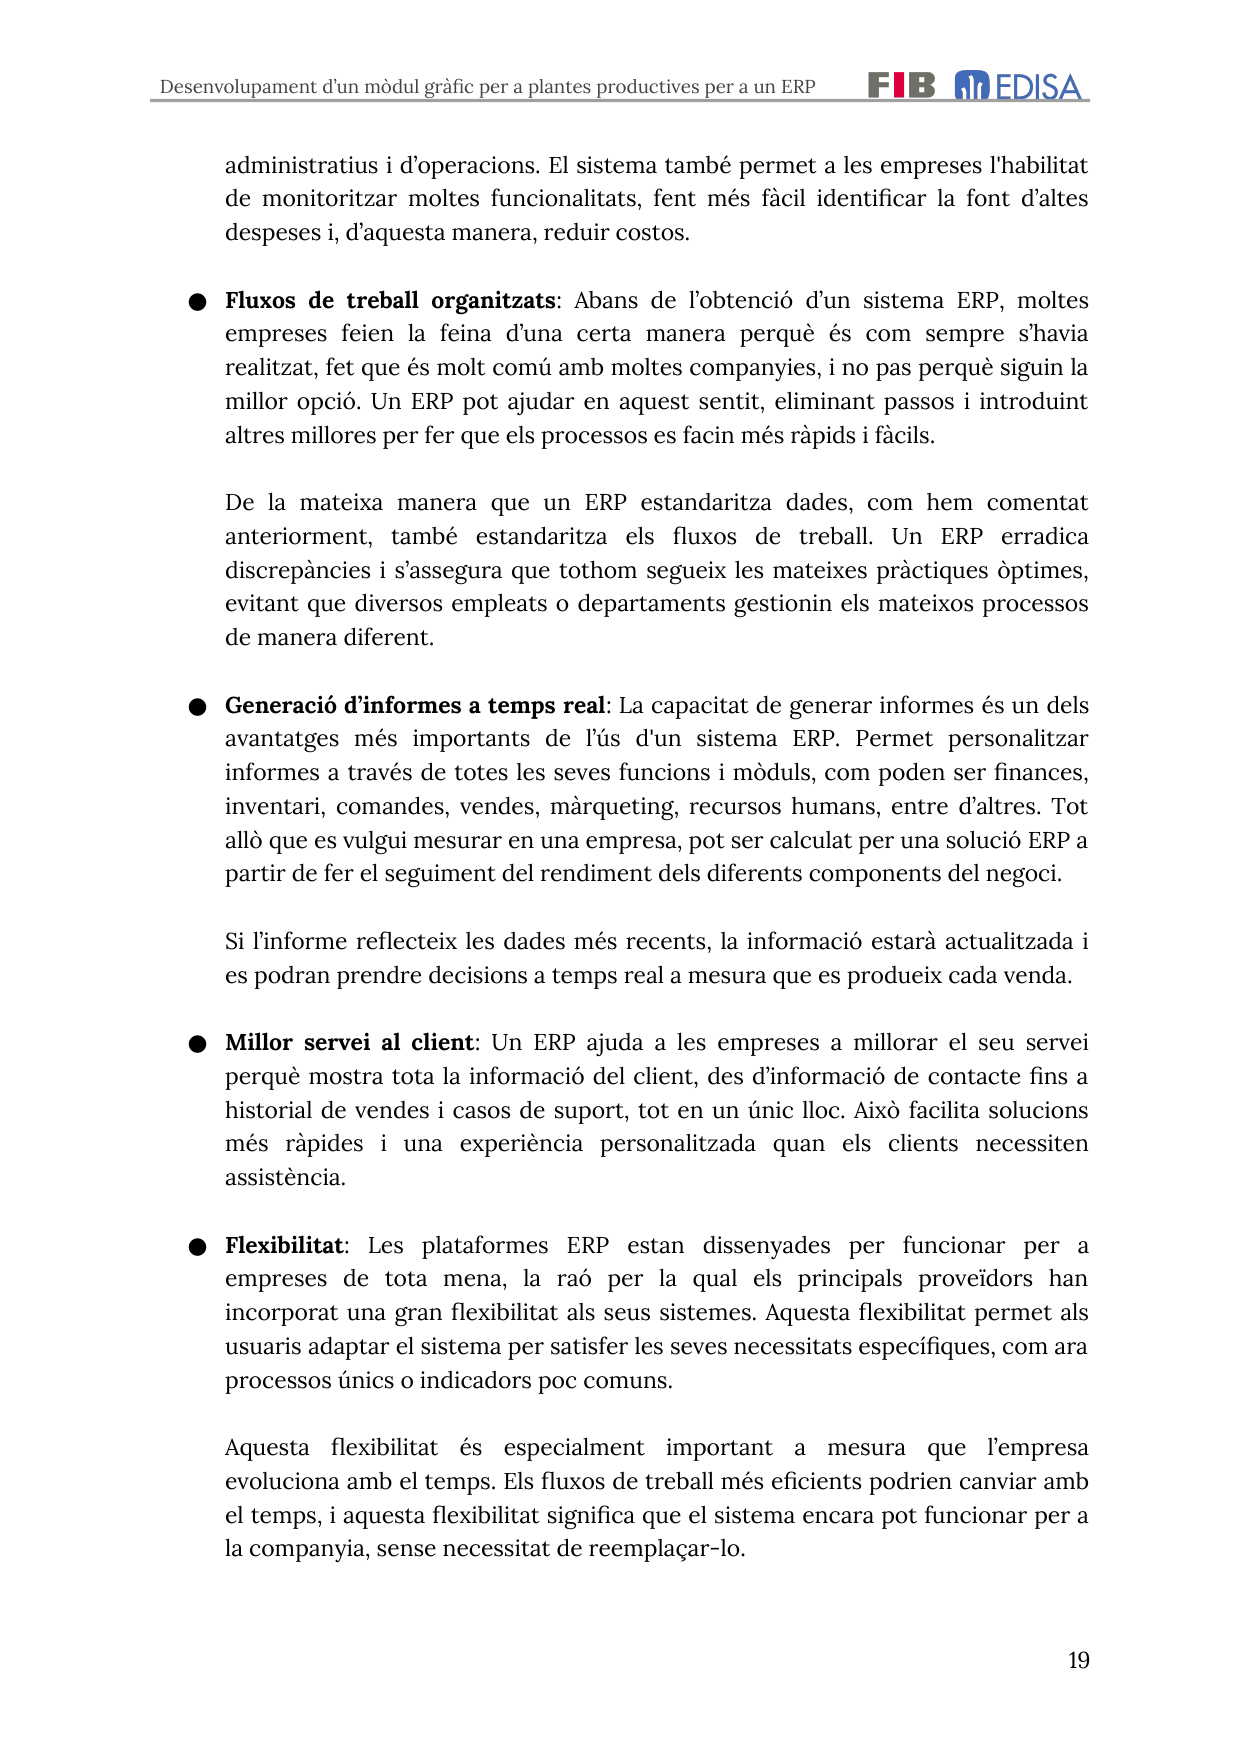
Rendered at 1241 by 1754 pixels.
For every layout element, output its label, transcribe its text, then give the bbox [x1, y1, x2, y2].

list Millor servei al client: Un ERP ajuda a les empreses a millorar el seu servei perquè mostra tota la informació del client, des d’informació de contacte fins a historial de vendes i casos de suport, tot en un únic lloc. Això facilita solucions més ràpides i una experiència personalitzada quan els clients necessiten assistència. [187, 1027, 1090, 1192]
picture [857, 70, 938, 98]
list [187, 150, 1090, 247]
list Fluxos de treball organitzats: Abans de l’obtenció d’un sistema ERP, moltes empreses feien la feina d’una certa manera perquè és com sempre s’havia realitzat, fet que és molt comú amb moltes companyies, i no pas perquè siguin la millor opció. Un ERP pot ajudar en aquest sentit, eliminant passos i introduint altres millores per fer que els processos es facin més ràpids i fàcils. [187, 285, 1090, 449]
list Flexibilitat: Les plataformes ERP estan dissenyades per funcionar per a empreses de tota mena, la raó per la qual els principals proveïdors han incorporat una gran flexibilitat als seus sistemes. Aquesta flexibilitat permet als usuaris adaptar el sistema per satisfer les seves necessitats específiques, com ara processos únics o indicadors poc comuns. [187, 1230, 1090, 1394]
text De la mateixa manera que un ERP estandaritza dades, com hem comentat anteriorment, també estandaritza els fluxos de treball. Un ERP erradica discrepàncies i s’assegura que tothom segueix les mateixes pràctiques òptimes, evitant que diversos empleats o departaments gestionin els mateixos processos de manera diferent. [225, 487, 1090, 652]
text Aquesta flexibilitat és especialment important a mesura que l’empresa evoluciona amb el temps. Els fluxos de treball més eficients podrien canviar amb el temps, i aquesta flexibilitat significa que el sistema encara pot funcionar per a la companyia, sense necessitat de reemplaçar-lo. [225, 1399, 1090, 1563]
list Generació d’informes a temps real: La capacitat de generar informes és un dels avantatges més importants de l’ús d'un sistema ERP. Permet personalitzar informes a través de totes les seves funcions i mòduls, com poden ser finances, inventari, comandes, vendes, màrqueting, recursos humans, entre d’altres. Tot allò que es vulgui mesurar en una empresa, pot ser calculat per una solució ERP a partir de fer el seguiment del rendiment dels diferents components del negoci. [187, 690, 1090, 888]
text Si l’informe reflecteix les dades més recents, la informació estarà actualitzada i es podran prendre decisions a temps real a mesura que es produeix cada venda. [225, 926, 1090, 989]
picture [954, 70, 1082, 98]
